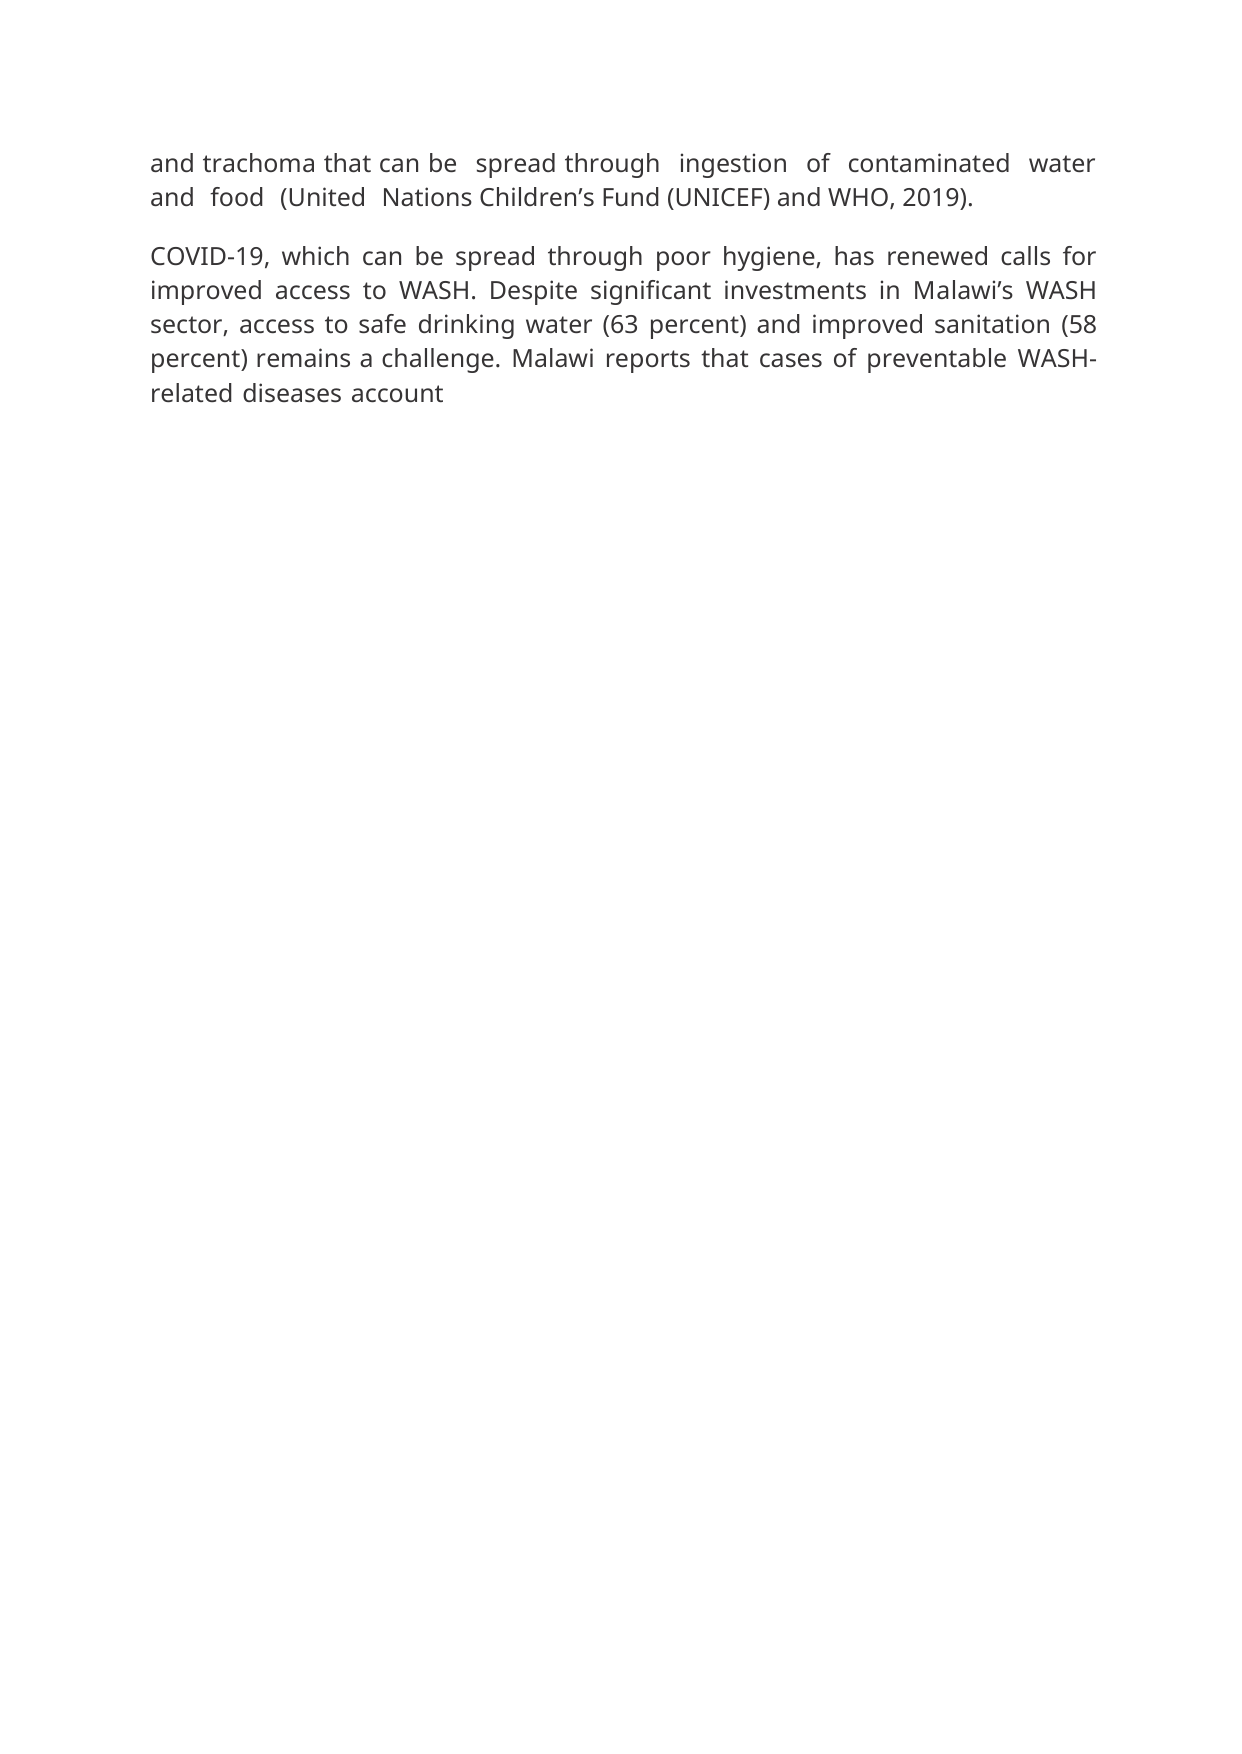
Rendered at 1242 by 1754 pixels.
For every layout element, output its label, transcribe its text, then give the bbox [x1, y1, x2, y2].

text COVID-19, which can be spread through poor hygiene, has renewed calls for improved access to WASH. Despite significant investments in Malawi’s WASH sector, access to safe drinking water (63 percent) and improved sanitation (58 percent) remains a challenge. Malawi reports that cases of preventable WASH-related diseases account [150, 239, 1097, 409]
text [150, 146, 1097, 214]
